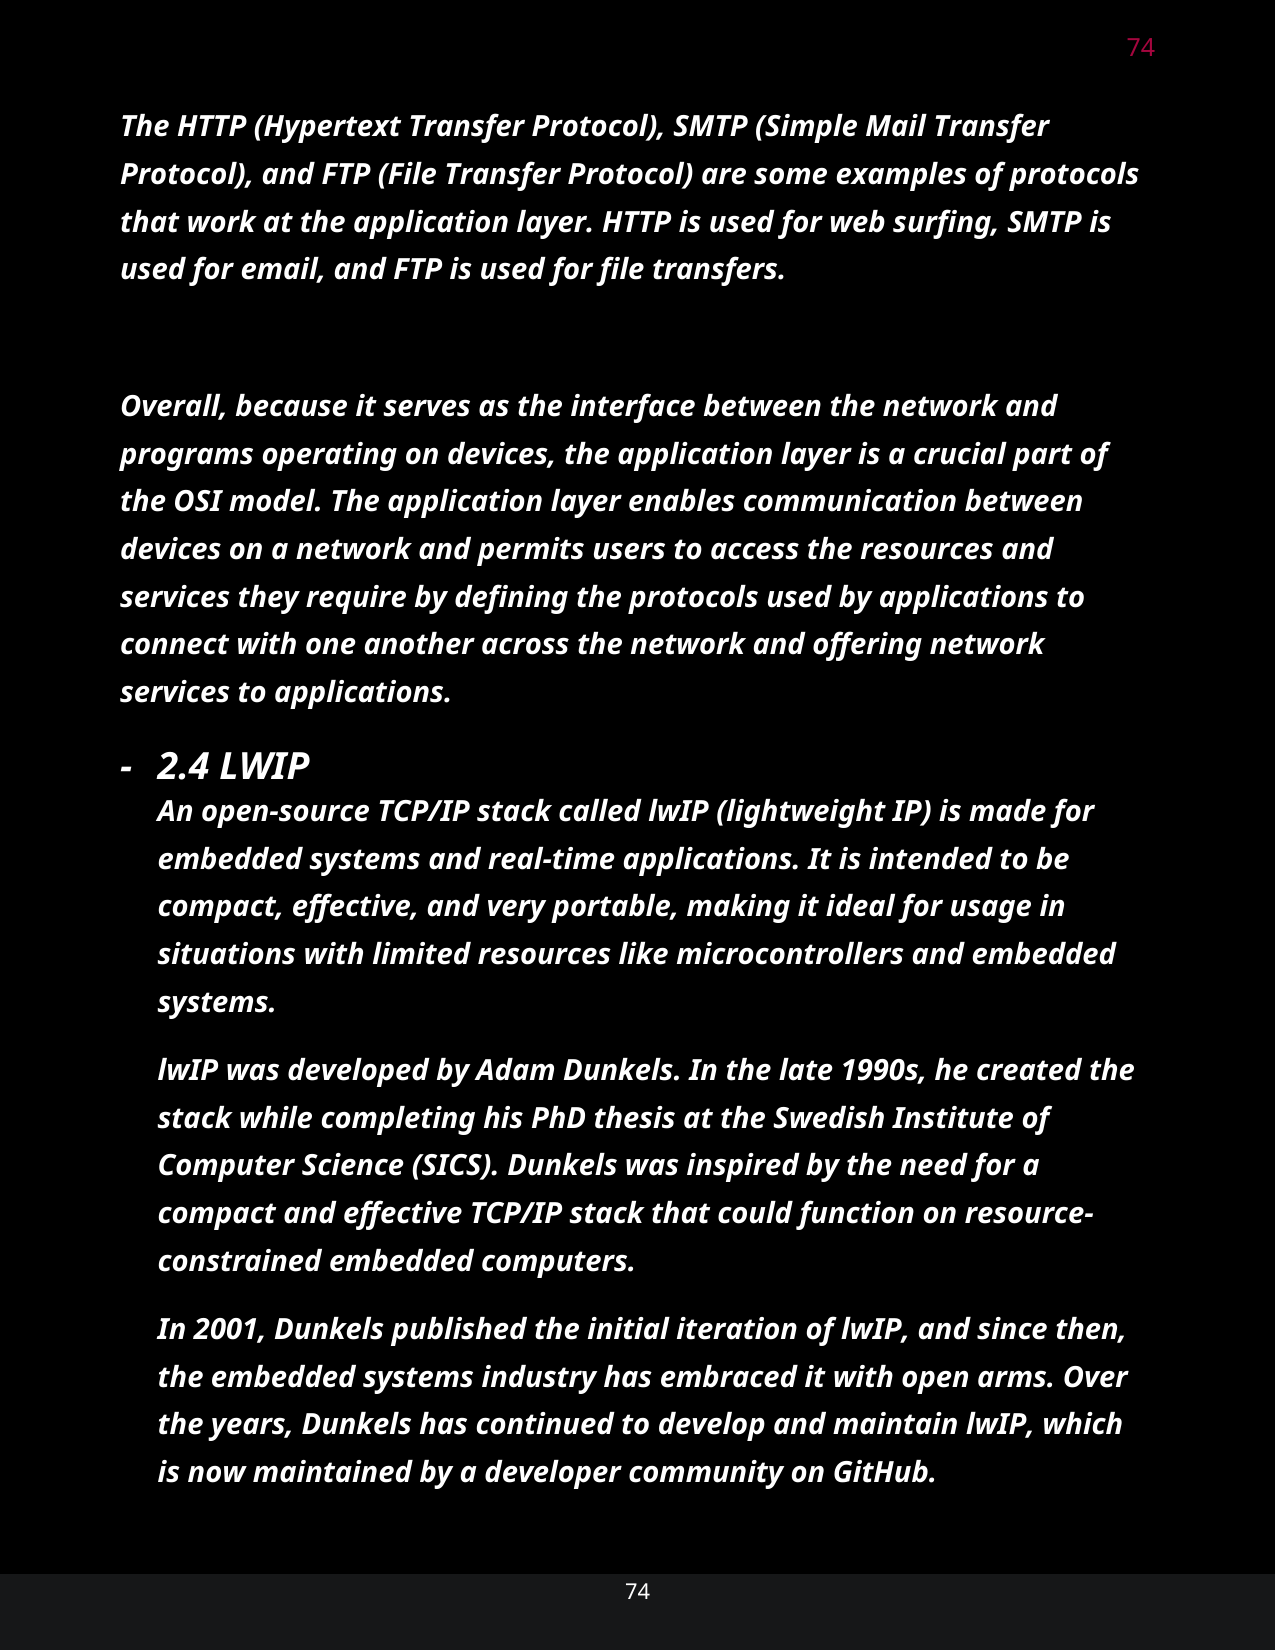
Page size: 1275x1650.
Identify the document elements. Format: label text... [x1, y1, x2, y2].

subtitle 2.4 LWIP [120, 739, 1155, 791]
text The HTTP (Hypertext Transfer Protocol), SMTP (Simple Mail Transfer Protocol), and FTP (File Transfer Protocol) are some examples of protocols that work at the application layer. HTTP is used for web surfing, SMTP is used for email, and FTP is used for file transfers. [120, 106, 1155, 288]
text Overall, because it serves as the interface between the network and programs operating on devices, the application layer is a crucial part of the OSI model. The application layer enables communication between devices on a network and permits users to access the resources and services they require by defining the protocols used by applications to connect with one another across the network and offering network services to applications. [120, 385, 1155, 711]
text lwIP was developed by Adam Dunkels. In the late 1990s, he created the stack while completing his PhD thesis at the Swedish Institute of Computer Science (SICS). Dunkels was inspired by the need for a compact and effective TCP/IP stack that could function on resource-constrained embedded computers. [157, 1049, 1155, 1279]
text In 2001, Dunkels published the initial iteration of lwIP, and since then, the embedded systems industry has embraced it with open arms. Over the years, Dunkels has continued to develop and maintain lwIP, which is now maintained by a developer community on GitHub. [157, 1308, 1155, 1491]
text An open-source TCP/IP stack called lwIP (lightweight IP) is made for embedded systems and real-time applications. It is intended to be compact, effective, and very portable, making it ideal for usage in situations with limited resources like microcontrollers and embedded systems. [157, 791, 1155, 1021]
